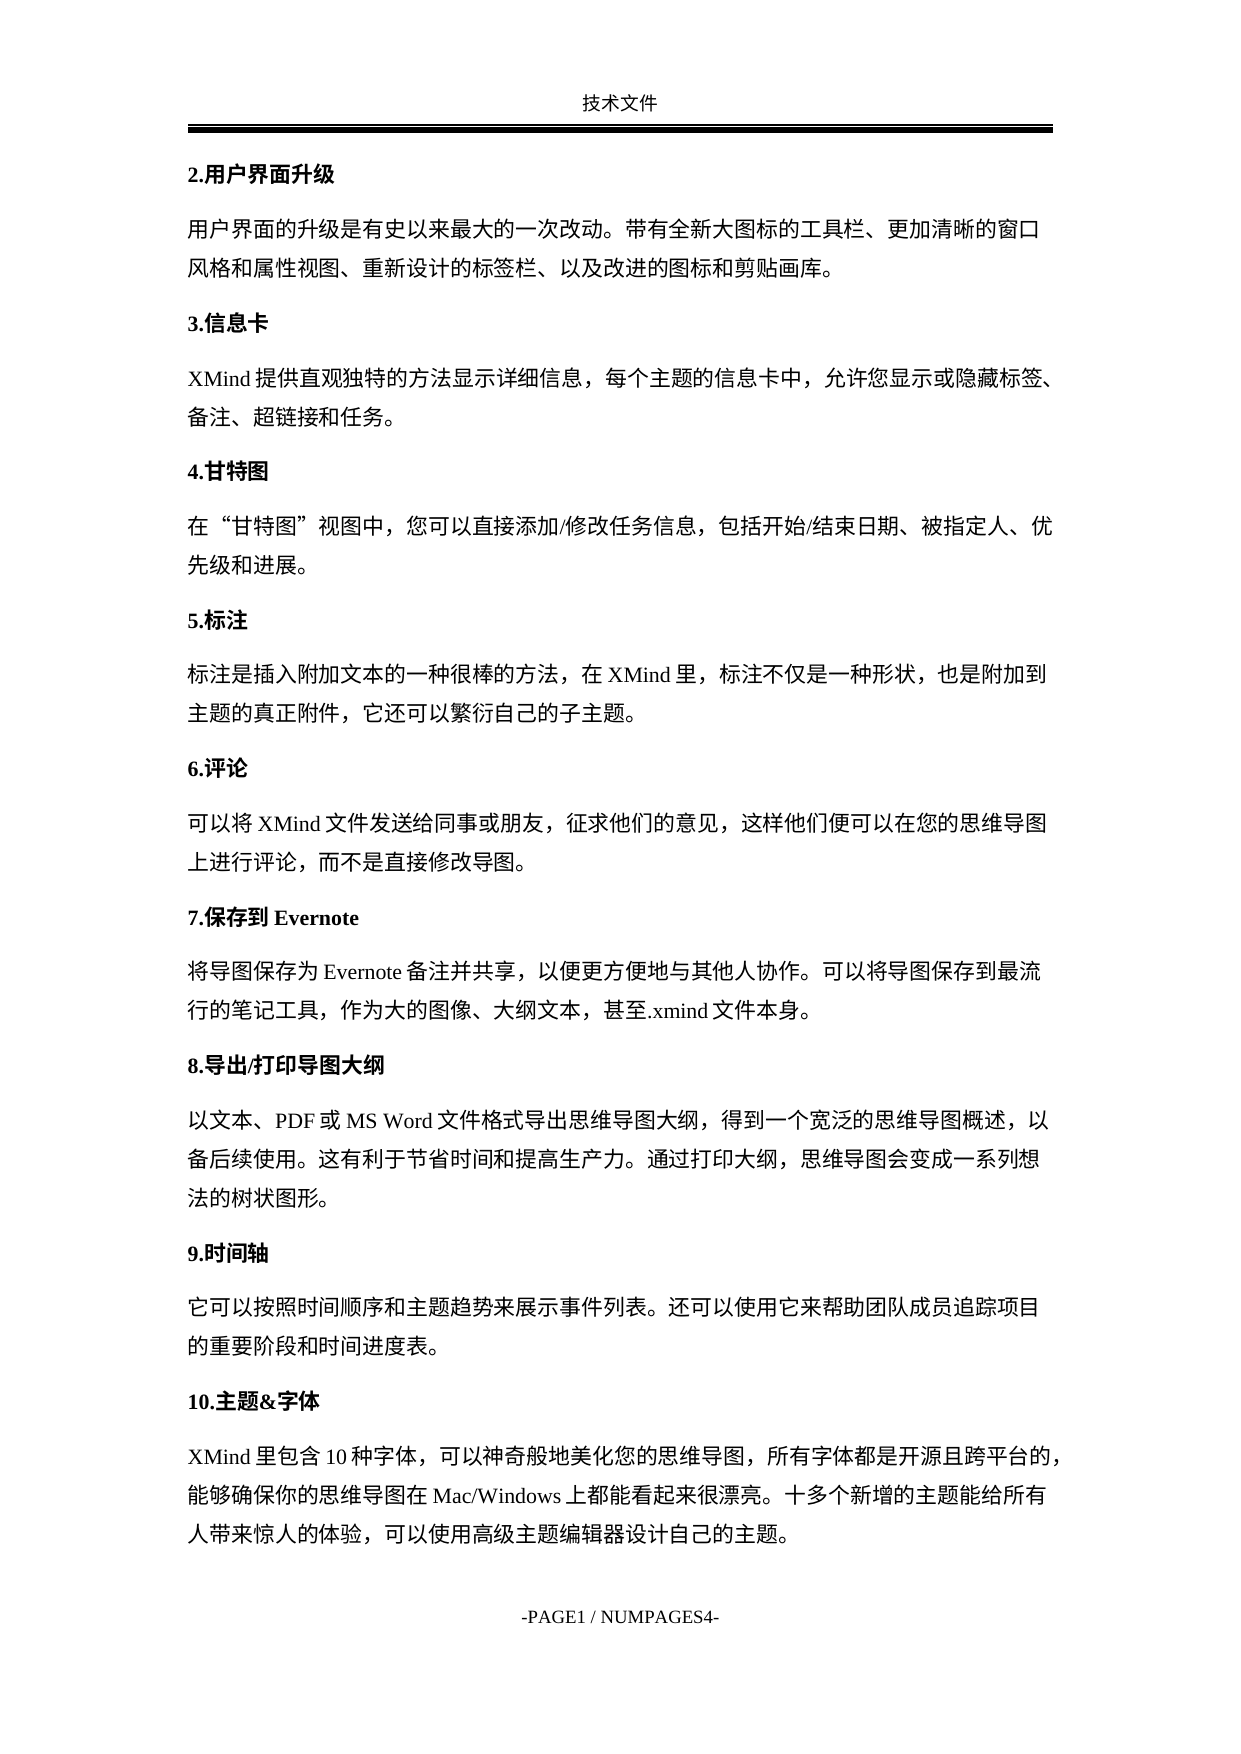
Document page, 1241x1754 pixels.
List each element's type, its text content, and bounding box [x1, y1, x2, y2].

text 10.主题&字体 [187, 1377, 1053, 1416]
text 在“甘特图”视图中，您可以直接添加/修改任务信息，包括开始/结束日期、被指定人、优先级和进展。 [187, 502, 1053, 580]
text 8.导出/打印导图大纲 [187, 1041, 1053, 1080]
text 用户界面的升级是有史以来最大的一次改动。带有全新大图标的工具栏、更加清晰的窗口风格和属性视图、重新设计的标签栏、以及改进的图标和剪贴画库。 [187, 205, 1053, 283]
text 以文本、PDF或MS Word文件格式导出思维导图大纲，得到一个宽泛的思维导图概述，以备后续使用。这有利于节省时间和提高生产力。通过打印大纲，思维导图会变成一系列想法的树状图形。 [187, 1095, 1053, 1212]
text 5.标注 [187, 595, 1053, 634]
text 将导图保存为Evernote备注并共享，以便更方便地与其他人协作。可以将导图保存到最流行的笔记工具，作为大的图像、大纲文本，甚至.xmind文件本身。 [187, 947, 1053, 1025]
text 3.信息卡 [187, 298, 1053, 337]
text 4.甘特图 [187, 447, 1053, 486]
text 它可以按照时间顺序和主题趋势来展示事件列表。还可以使用它来帮助团队成员追踪项目的重要阶段和时间进度表。 [187, 1283, 1053, 1361]
text XMind提供直观独特的方法显示详细信息，每个主题的信息卡中，允许您显示或隐藏标签、备注、超链接和任务。 [187, 353, 1053, 431]
text 7.保存到Evernote [187, 892, 1053, 931]
text 可以将XMind文件发送给同事或朋友，征求他们的意见，这样他们便可以在您的思维导图上进行评论，而不是直接修改导图。 [187, 798, 1053, 877]
text 9.时间轴 [187, 1228, 1053, 1267]
text 2.用户界面升级 [187, 150, 1053, 189]
text 标注是插入附加文本的一种很棒的方法，在XMind里，标注不仅是一种形状，也是附加到主题的真正附件，它还可以繁衍自己的子主题。 [187, 650, 1053, 728]
text 6.评论 [187, 744, 1053, 783]
text XMind里包含10种字体，可以神奇般地美化您的思维导图，所有字体都是开源且跨平台的，能够确保你的思维导图在Mac/Windows上都能看起来很漂亮。十多个新增的主题能给所有人带来惊人的体验，可以使用高级主题编辑器设计自己的主题。 [187, 1431, 1053, 1548]
